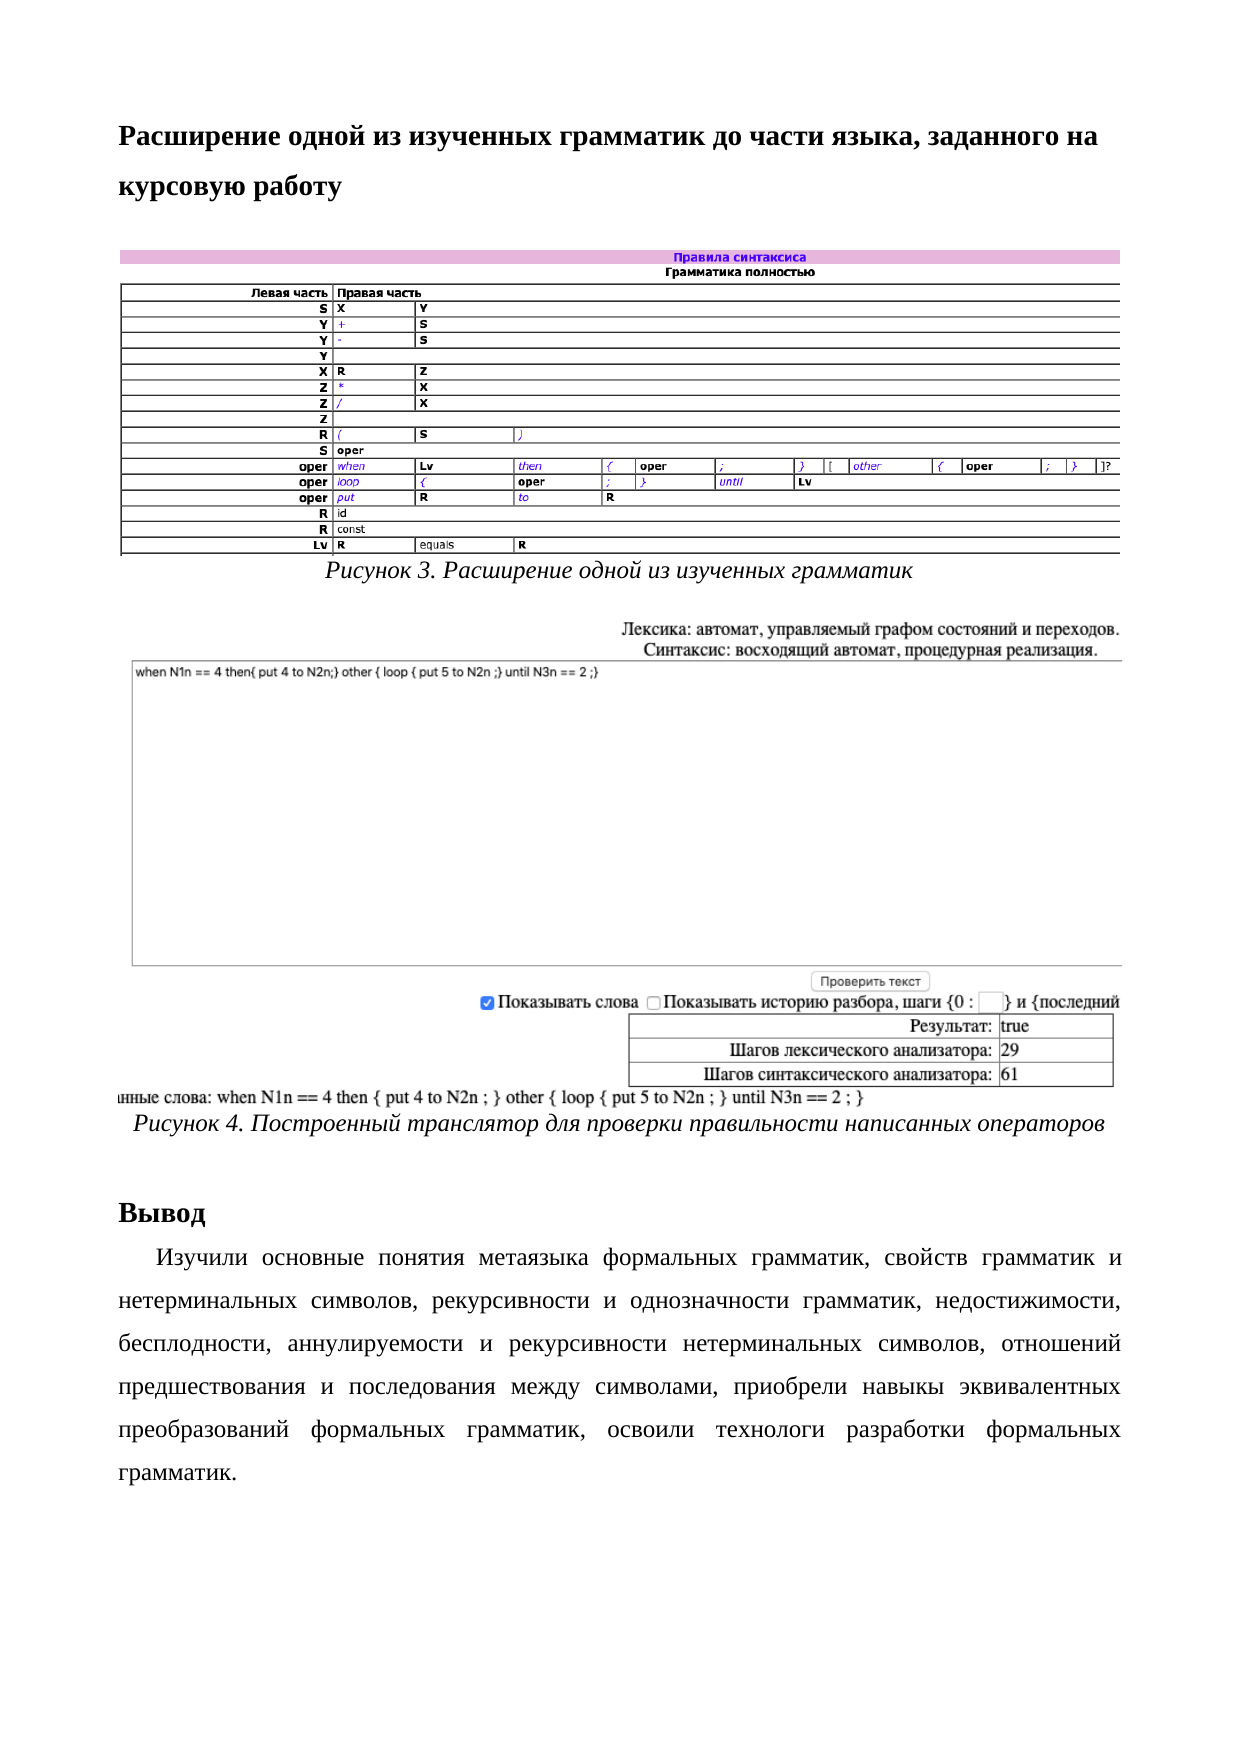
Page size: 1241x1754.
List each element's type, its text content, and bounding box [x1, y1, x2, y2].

text Изучили основные понятия метаязыка формальных грамматик, свойств грамматик и нетерминальных символов, рекурсивности и однозначности грамматик, недостижимости, бесплодности, аннулируемости и рекурсивности нетерминальных символов, отношений предшествования и последования между символами, приобрели навыкы эквивалентных преобразований формальных грамматик, освоили технологи разработки формальных грамматик. [118, 1242, 1122, 1486]
picture [118, 612, 1123, 1109]
subtitle Вывод [118, 1196, 1122, 1229]
picture [118, 247, 1120, 556]
subtitle Расширение одной из изученных грамматик до части языка, заданного на курсовую работу [118, 118, 1122, 202]
text Рисунок 4. Построенный транслятор для проверки правильности написанных операторов [118, 1109, 1122, 1137]
text Рисунок 3. Расширение одной из изученных грамматик [118, 555, 1122, 584]
